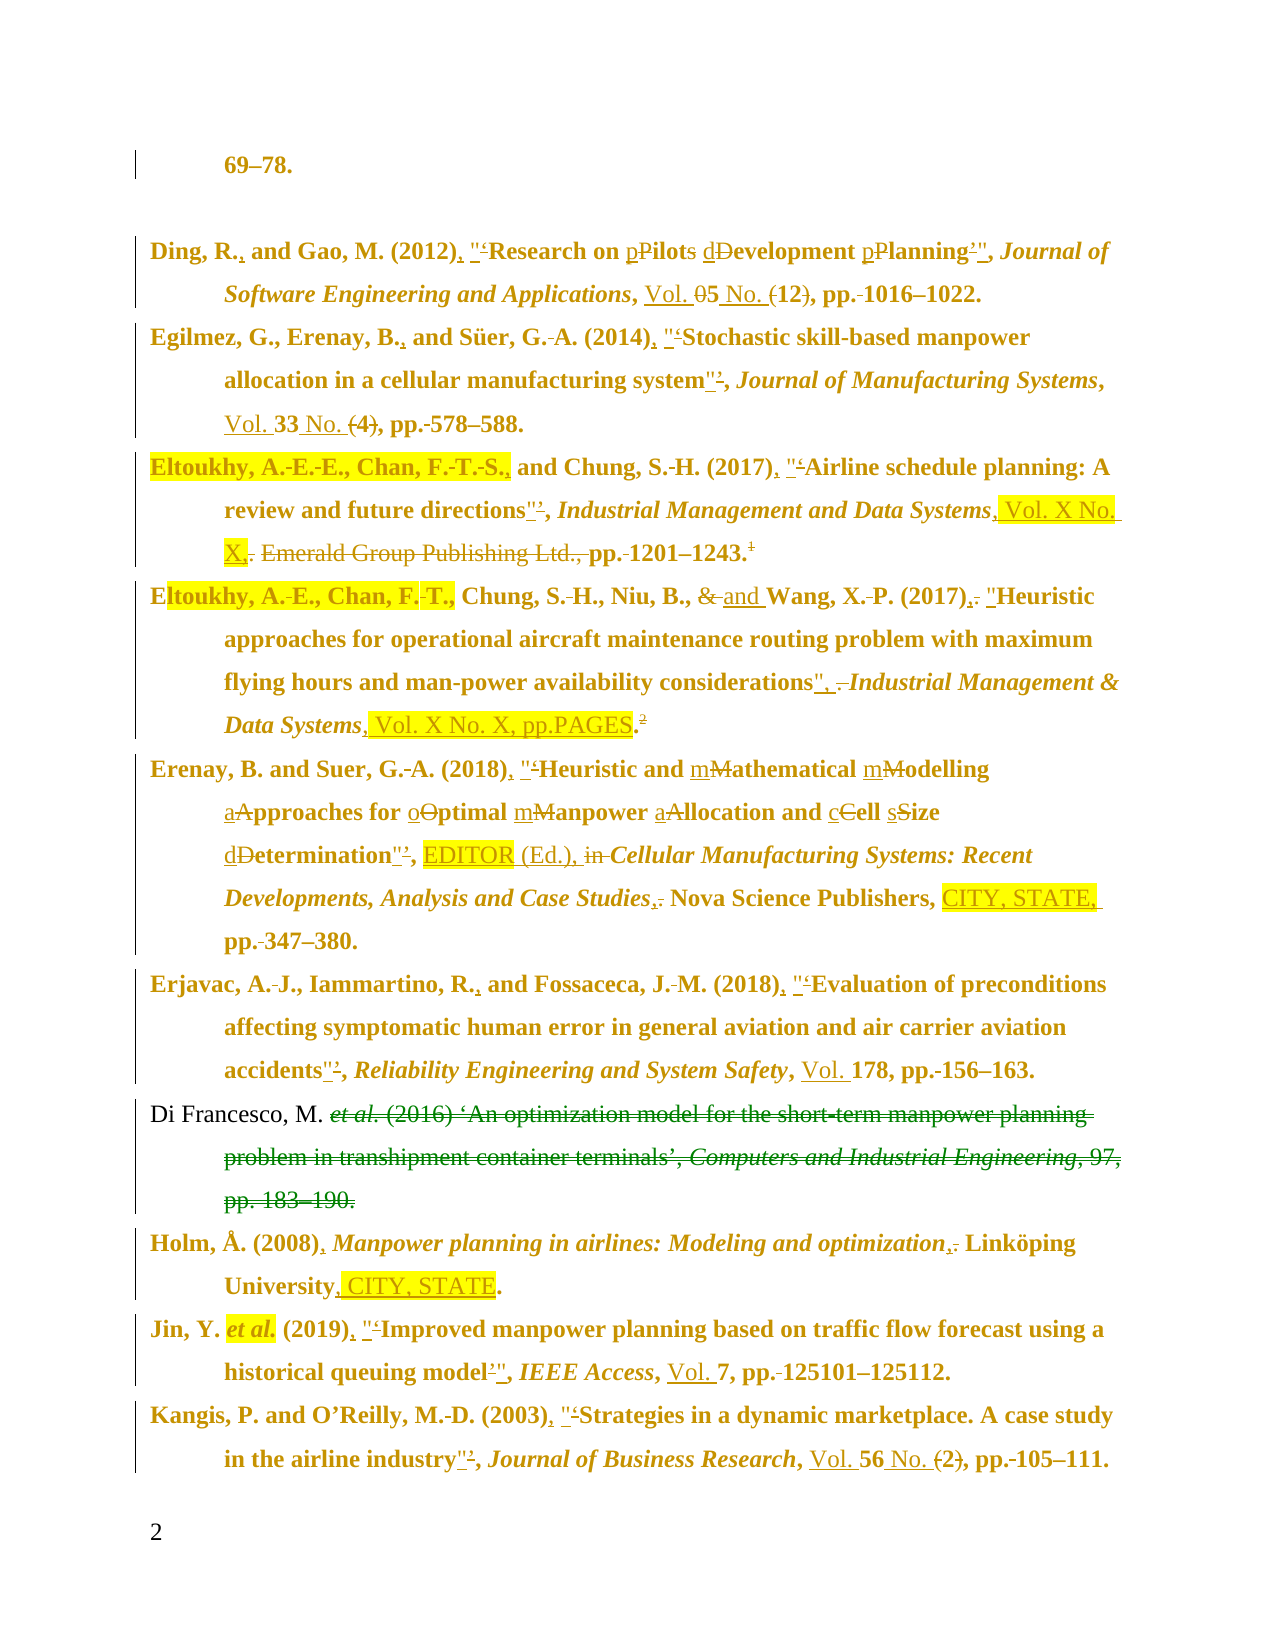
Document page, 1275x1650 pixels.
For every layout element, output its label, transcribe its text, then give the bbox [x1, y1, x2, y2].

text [150, 150, 1125, 179]
text Eltoukhy, A.E.E., Chan, F.T.S. and Chung, S.H. (2017) Airline schedule planning: A review and future directions, Industrial Management and Data Systems pp.1201–1243. [150, 452, 1125, 567]
text Holm, Å. (2008) Manpower planning in airlines: Modeling and optimization Linköping University. [150, 1228, 1125, 1300]
text Jin, Y. et al. (2019) Improved manpower planning based on traffic flow forecast using a historical queuing model, IEEE Access, 7, pp.125101–125112. [150, 1314, 1125, 1386]
text Erjavac, A.J., Iammartino, R. and Fossaceca, J.M. (2018) Evaluation of preconditions affecting symptomatic human error in general aviation and air carrier aviation accidents, Reliability Engineering and System Safety, 178, pp.156–163. [150, 969, 1125, 1084]
text Ding, R. and Gao, M. (2012) Research on ilot evelopment lanning, Journal of Software Engineering and Applications, 512, pp.1016–1022. [150, 236, 1125, 308]
text Kangis, P. and O’Reilly, M.D. (2003) Strategies in a dynamic marketplace. A case study in the airline industry, Journal of Business Research, 562, pp.105–111. [150, 1401, 1125, 1472]
text Egilmez, G., Erenay, B. and Süer, G.A. (2014) Stochastic skill-based manpower allocation in a cellular manufacturing system, Journal of Manufacturing Systems, 334, pp.578–588. [150, 322, 1125, 437]
text Erenay, B. and Suer, G.A. (2018) Heuristic and athematical odelling pproaches for ptimal anpower llocation and ell ize etermination, Cellular Manufacturing Systems: Recent Developments, Analysis and Case Studies Nova Science Publishers, pp.347–380. [150, 754, 1125, 955]
text Eltoukhy, A.E., Chan, F.T., Chung, S.H., Niu, B., Wang, X.P. (2017) Heuristic approaches for operational aircraft maintenance routing problem with maximum flying hours and man-power availability considerationsIndustrial Management & Data Systems. [150, 581, 1125, 739]
